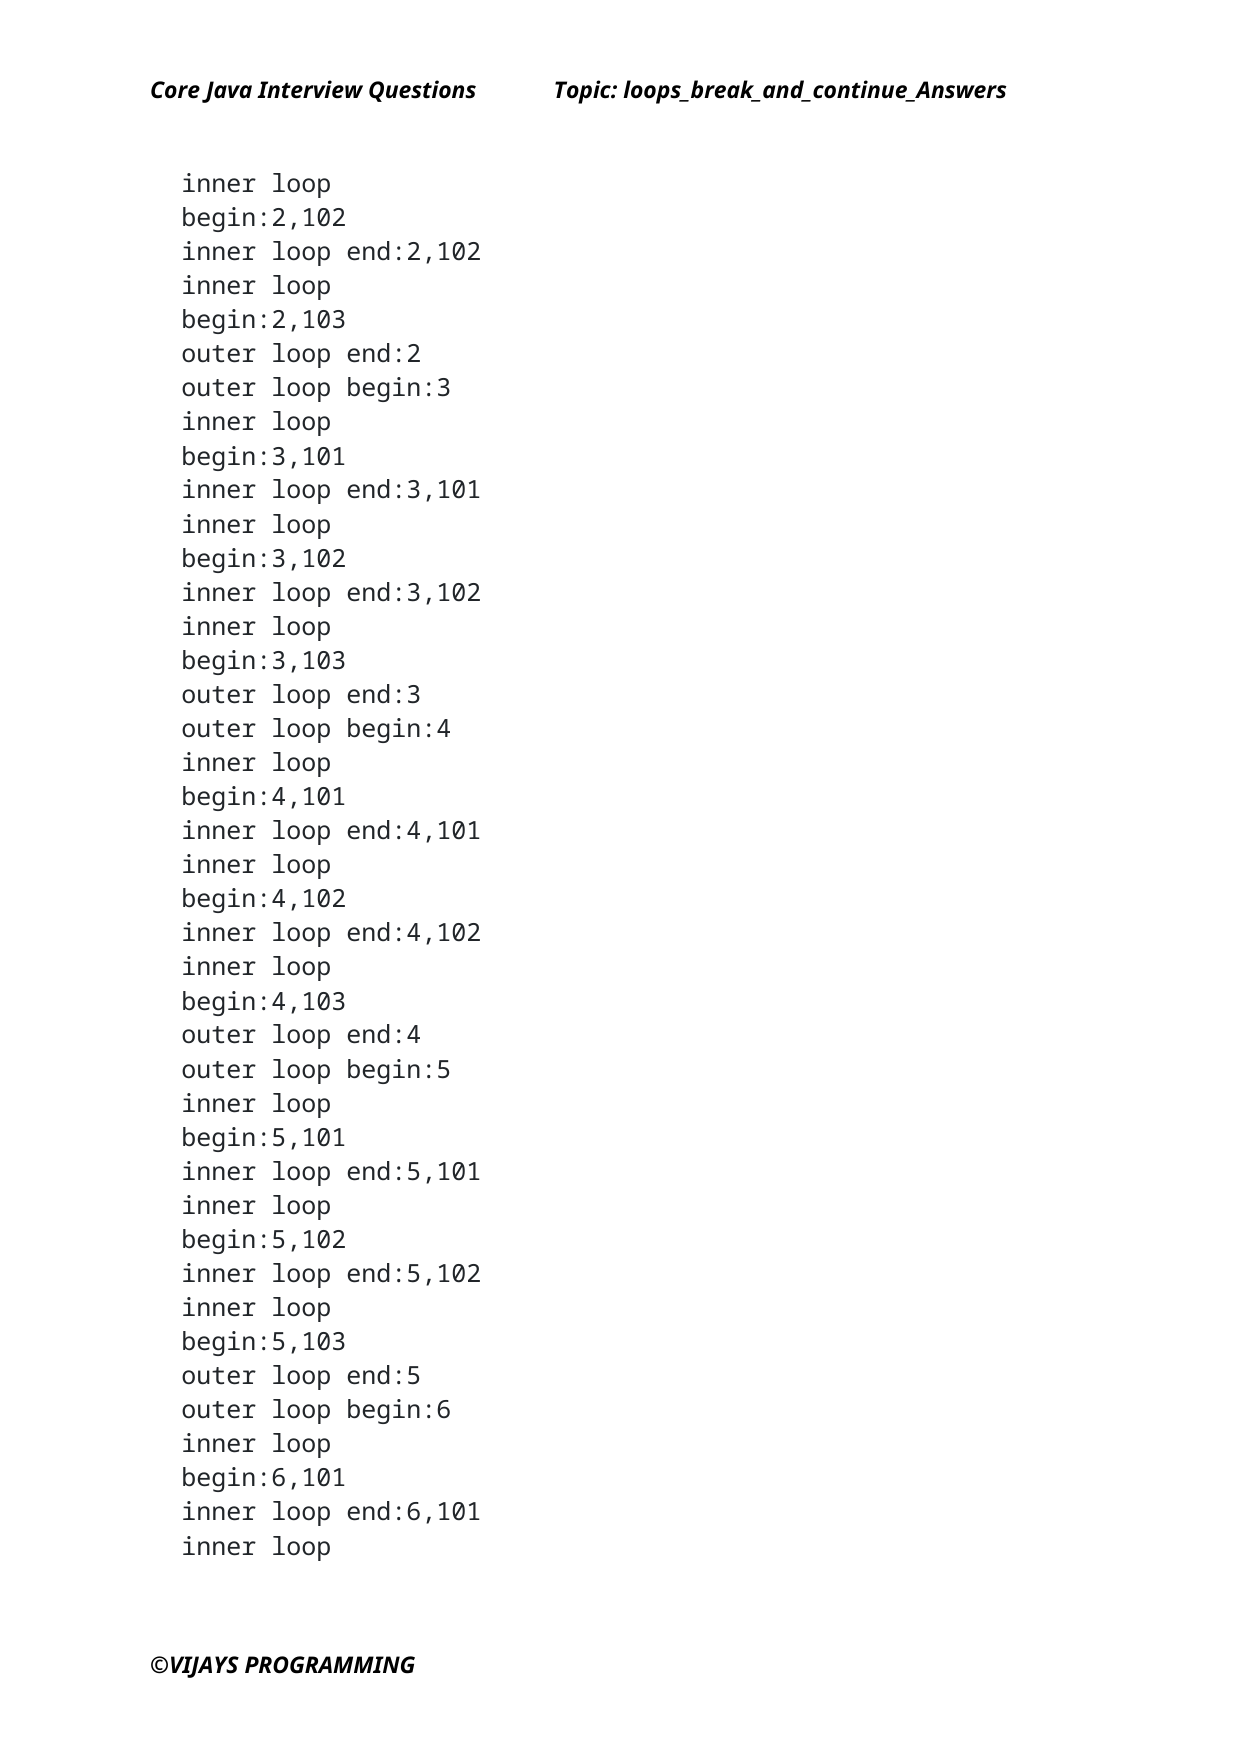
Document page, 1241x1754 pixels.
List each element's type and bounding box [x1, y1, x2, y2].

table_cell [150, 150, 1090, 1578]
